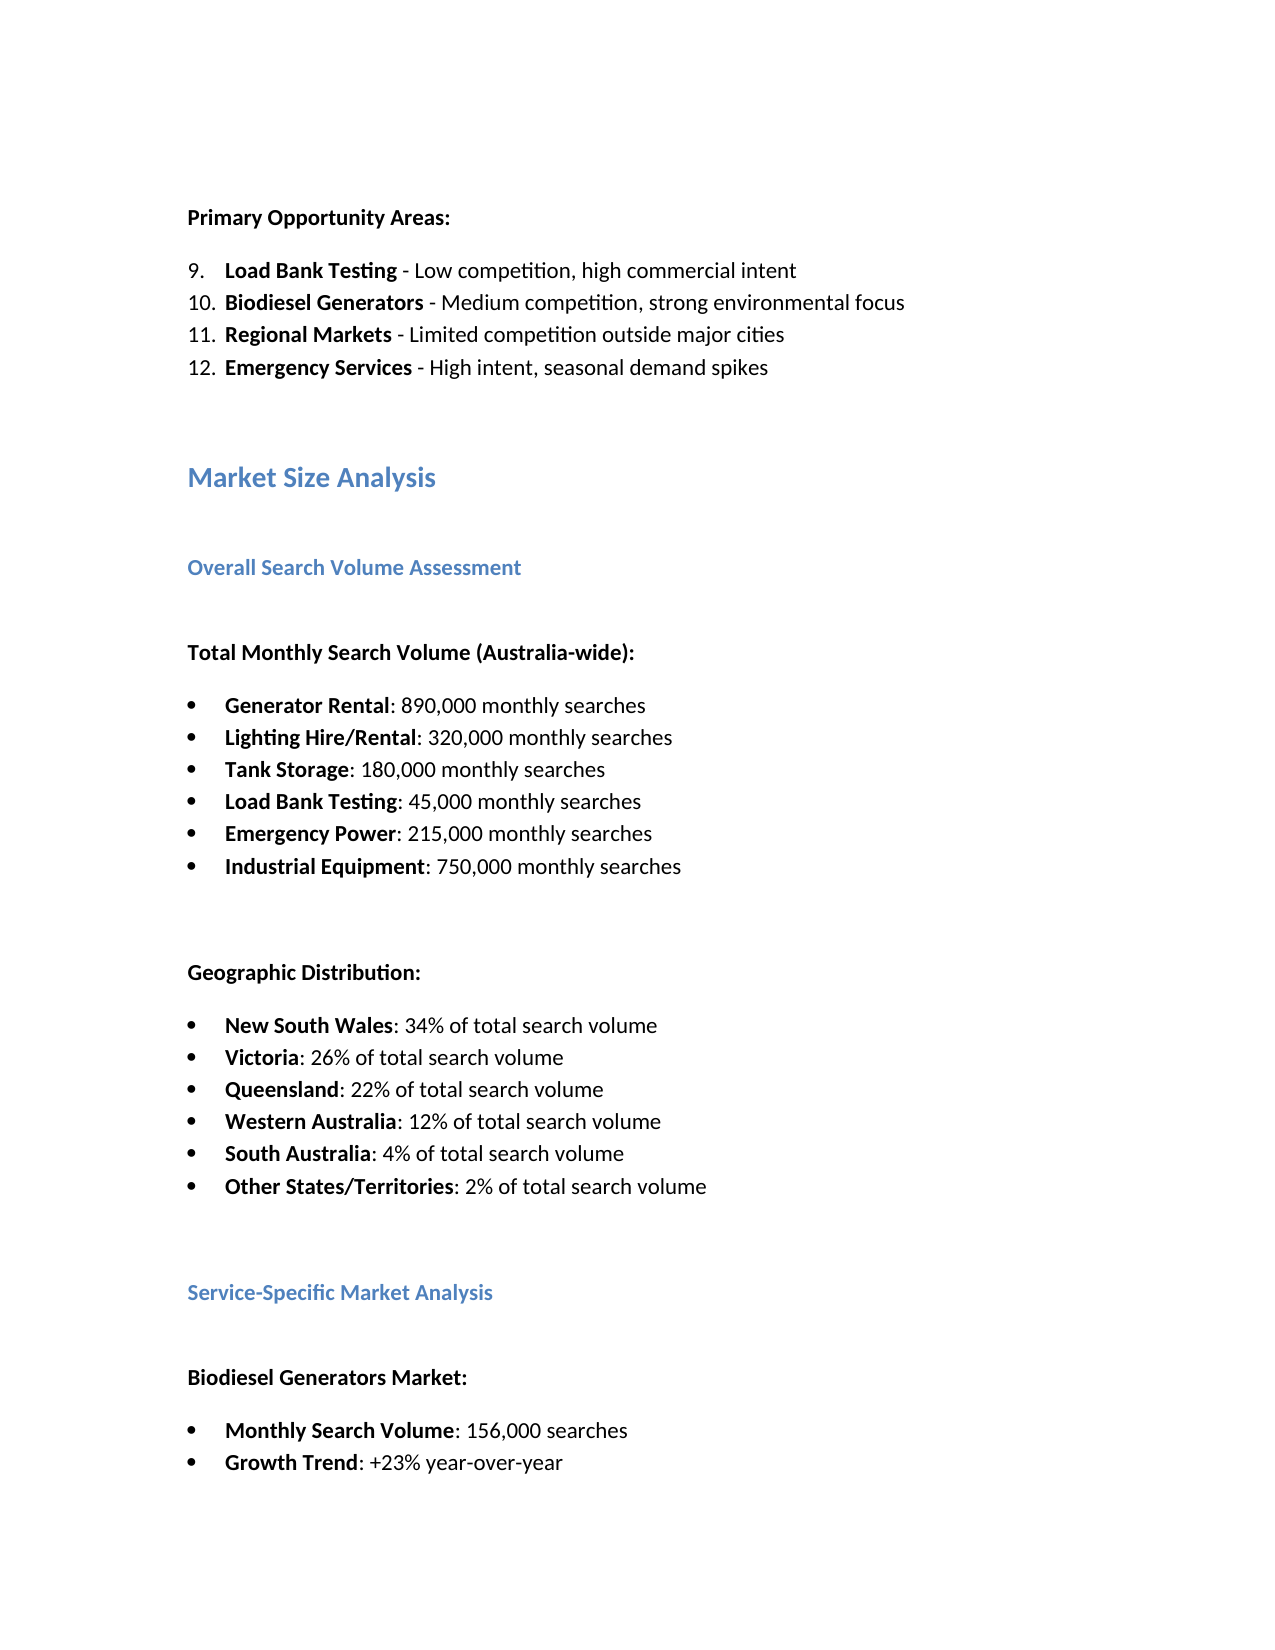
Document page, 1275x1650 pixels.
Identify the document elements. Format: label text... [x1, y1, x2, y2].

list Load Bank Testing - Low competition, high commercial intent [187, 256, 1087, 284]
subtitle Service-Specific Market Analysis [187, 1278, 1087, 1306]
text Geographic Distribution: [187, 958, 1087, 986]
list Western Australia: 12% of total search volume [187, 1107, 1087, 1135]
list Queensland: 22% of total search volume [187, 1075, 1087, 1103]
subtitle Market Size Analysis [187, 459, 1087, 494]
list Emergency Services - High intent, seasonal demand spikes [187, 353, 1087, 381]
list Load Bank Testing: 45,000 monthly searches [187, 787, 1087, 815]
list Other States/Territories: 2% of total search volume [187, 1172, 1087, 1200]
list Emergency Power: 215,000 monthly searches [187, 819, 1087, 848]
list Regional Markets - Limited competition outside major cities [187, 320, 1087, 348]
text Primary Opportunity Areas: [187, 203, 1087, 231]
list Generator Rental: 890,000 monthly searches [187, 691, 1087, 719]
list Growth Trend: +23% year-over-year [187, 1448, 1087, 1476]
list Biodiesel Generators - Medium competition, strong environmental focus [187, 288, 1087, 316]
text Total Monthly Search Volume (Australia-wide): [187, 638, 1087, 666]
list Victoria: 26% of total search volume [187, 1043, 1087, 1071]
list South Australia: 4% of total search volume [187, 1139, 1087, 1168]
list Tank Storage: 180,000 monthly searches [187, 755, 1087, 783]
list New South Wales: 34% of total search volume [187, 1011, 1087, 1039]
list Industrial Equipment: 750,000 monthly searches [187, 852, 1087, 880]
text Biodiesel Generators Market: [187, 1363, 1087, 1391]
subtitle Overall Search Volume Assessment [187, 553, 1087, 581]
list Lighting Hire/Rental: 320,000 monthly searches [187, 723, 1087, 751]
list Monthly Search Volume: 156,000 searches [187, 1416, 1087, 1444]
